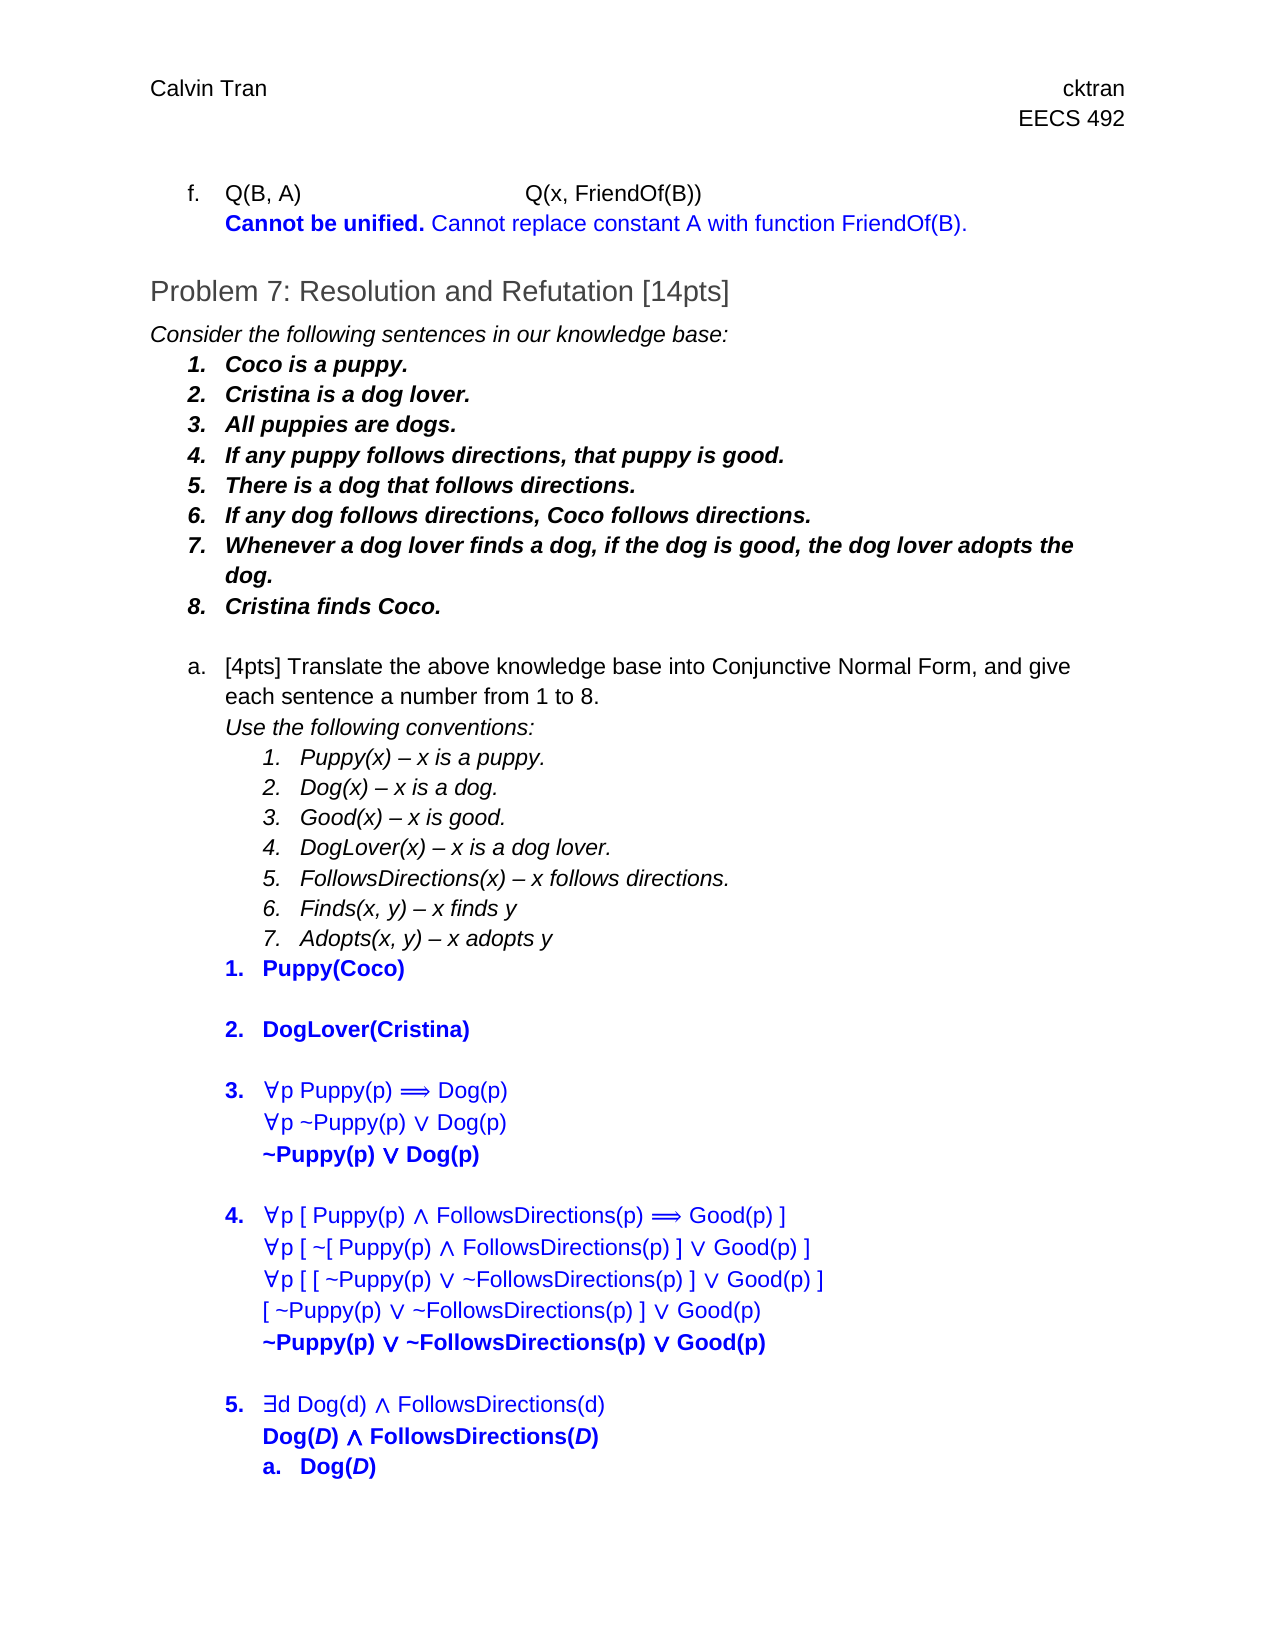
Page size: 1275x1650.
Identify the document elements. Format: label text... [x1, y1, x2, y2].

list ∀p [ ~[ Puppy(p) ∧ FollowsDirections(p) ] ∨ Good(p) ] [262, 1233, 1125, 1261]
list Puppy(x) – x is a puppy. [262, 744, 1125, 770]
list Finds(x, y) – x finds y [262, 895, 1125, 921]
list Coco is a puppy. [187, 351, 1125, 377]
list ∀p [ [ ~Puppy(p) ∨ ~FollowsDirections(p) ] ∨ Good(p) ] [262, 1264, 1125, 1292]
list [ ~Puppy(p) ∨ ~FollowsDirections(p) ] ∨ Good(p) [262, 1296, 1125, 1324]
list ∀p ~Puppy(p) ∨ Dog(p) [262, 1108, 1125, 1135]
list FollowsDirections(x) – x follows directions. [262, 864, 1125, 891]
text Use the following conventions: [225, 713, 1125, 740]
list If any puppy follows directions, that puppy is good. [187, 442, 1125, 468]
list ∃d Dog(d) ∧ FollowsDirections(d) [225, 1390, 1125, 1417]
text Consider the following sentences in our knowledge base: [150, 321, 1125, 347]
list Cristina finds Coco. [187, 593, 1125, 619]
list Good(x) – x is good. [262, 804, 1125, 831]
list ~Puppy(p) ∨ Dog(p) [262, 1139, 1125, 1167]
list ∀p Puppy(p) ⟹ Dog(p) [225, 1076, 1125, 1104]
list Q(B, A) Q(x, FriendOf(B)) [187, 180, 1125, 207]
subtitle Problem 7: Resolution and Refutation [14pts] [150, 274, 1125, 307]
list Dog(x) – x is a dog. [262, 774, 1125, 800]
list If any dog follows directions, Coco follows directions. [187, 502, 1125, 528]
text Cannot be unified. Cannot replace constant A with function FriendOf(B). [225, 210, 1125, 237]
list Puppy(Coco) [225, 955, 1125, 982]
list [4pts] Translate the above knowledge base into Conjunctive Normal Form, and give each sentence a number from 1 to 8. [187, 653, 1125, 710]
list ∀p [ Puppy(p) ∧ FollowsDirections(p) ⟹ Good(p) ] [225, 1201, 1125, 1229]
list DogLover(Cristina) [225, 1016, 1125, 1042]
list There is a dog that follows directions. [187, 472, 1125, 498]
list Dog(D) [262, 1453, 1125, 1479]
list All puppies are dogs. [187, 411, 1125, 438]
list DogLover(x) – x is a dog lover. [262, 834, 1125, 861]
list Dog(D) ∧ FollowsDirections(D) [262, 1421, 1125, 1449]
list Adopts(x, y) – x adopts y [262, 925, 1125, 951]
list Cristina is a dog lover. [187, 381, 1125, 408]
list ~Puppy(p) ∨ ~FollowsDirections(p) ∨ Good(p) [262, 1328, 1125, 1356]
list Whenever a dog lover finds a dog, if the dog is good, the dog lover adopts the dog. [187, 532, 1125, 589]
